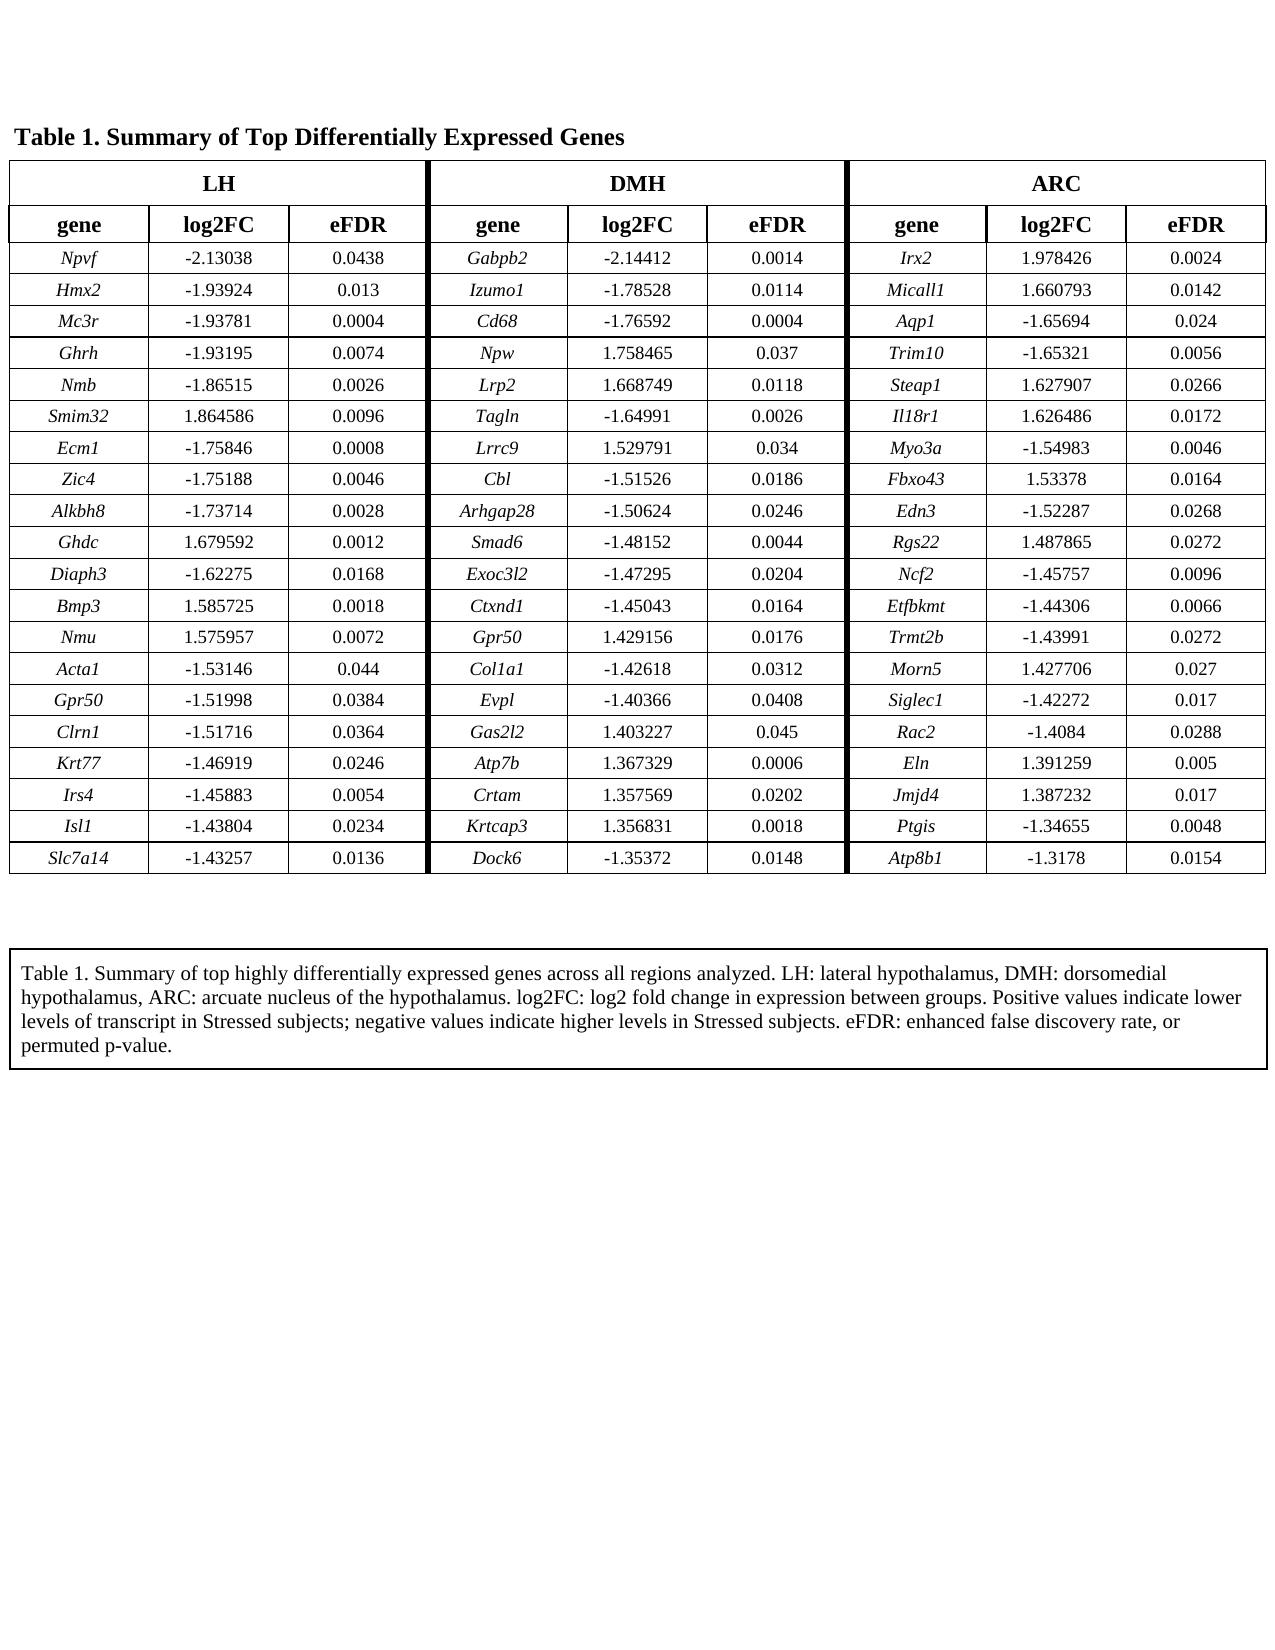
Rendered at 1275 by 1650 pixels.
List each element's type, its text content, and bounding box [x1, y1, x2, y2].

table_cell Izumo1 [431, 274, 567, 305]
table_cell 0.0172 [1127, 401, 1265, 431]
table_cell 0.027 [1127, 653, 1265, 684]
table_cell 0.0072 [289, 622, 425, 652]
table_cell log2FC [988, 206, 1125, 242]
table_cell 0.005 [1127, 748, 1265, 778]
table_header Table 1. Summary of Top Differentially Expressed Genes [9, 114, 1266, 159]
table_cell -1.4084 [987, 716, 1126, 747]
table_cell Atp8b1 [850, 843, 986, 873]
table_cell 0.0154 [1127, 843, 1265, 873]
table_cell Gas2l2 [431, 716, 567, 747]
table_cell Hmx2 [10, 274, 148, 305]
table_cell Atp7b [431, 748, 567, 778]
table_cell 1.487865 [987, 527, 1126, 557]
table_cell Evpl [431, 685, 567, 715]
table_cell Exoc3l2 [431, 559, 567, 589]
table_cell -1.45757 [987, 559, 1126, 589]
table_cell 1.864586 [149, 401, 288, 431]
table_cell Dock6 [431, 843, 567, 873]
table_cell Siglec1 [850, 685, 986, 715]
table_cell log2FC [150, 206, 288, 242]
table_cell -1.75188 [149, 464, 288, 494]
table_cell 0.0438 [289, 243, 425, 273]
table_cell 0.0246 [289, 748, 425, 778]
table_cell 0.0364 [289, 716, 425, 747]
table_cell 0.0024 [1127, 243, 1265, 273]
table_cell Ncf2 [850, 559, 986, 589]
table_cell Mc3r [10, 306, 148, 336]
table_cell Cbl [431, 464, 567, 494]
table_cell 0.0118 [708, 369, 844, 399]
table_cell -1.42618 [568, 653, 707, 684]
table_cell -1.73714 [149, 495, 288, 526]
table_cell gene [10, 206, 148, 242]
table_cell 0.0272 [1127, 622, 1265, 652]
table_cell 1.367329 [568, 748, 707, 778]
table_cell Trmt2b [850, 622, 986, 652]
table_cell 0.0408 [708, 685, 844, 715]
table_cell -1.46919 [149, 748, 288, 778]
table_cell -1.93924 [149, 274, 288, 305]
table_cell 0.0008 [289, 432, 425, 463]
table_cell eFDR [708, 206, 844, 242]
table_cell Diaph3 [10, 559, 148, 589]
table_cell -1.78528 [568, 274, 707, 305]
table_cell 0.0004 [289, 306, 425, 336]
table_cell 0.024 [1127, 306, 1265, 336]
table_cell -2.13038 [149, 243, 288, 273]
table_cell 0.0312 [708, 653, 844, 684]
table_header Table 1. Summary of top highly differentially expressed genes across all regions analyzed. LH: lateral hypothalamus, DMH: dorsomedial hypothalamus, ARC: arcuate nucleus of the hypothalamus. log2FC: log2 fold change in expression between groups. Positive values indicate lower levels of transcript in Stressed subjects; negative values indicate higher levels in Stressed subjects. eFDR: enhanced false discovery rate, or permuted p-value. [11, 950, 1266, 1067]
table_cell 0.037 [708, 338, 844, 368]
table_cell 0.0044 [708, 527, 844, 557]
table_cell -1.35372 [568, 843, 707, 873]
table_cell Isl1 [10, 811, 148, 841]
table_cell Zic4 [10, 464, 148, 494]
table_cell Il18r1 [850, 401, 986, 431]
table_cell Gabpb2 [431, 243, 567, 273]
table_cell 0.0268 [1127, 495, 1265, 526]
table_cell Lrp2 [431, 369, 567, 399]
table_cell 0.0142 [1127, 274, 1265, 305]
table_cell 0.0164 [708, 590, 844, 621]
table_cell Steap1 [850, 369, 986, 399]
table_cell Krt77 [10, 748, 148, 778]
table_cell 1.627907 [987, 369, 1126, 399]
table_cell Krtcap3 [431, 811, 567, 841]
table_cell -1.43991 [987, 622, 1126, 652]
table_cell gene [431, 206, 567, 242]
table_cell 1.529791 [568, 432, 707, 463]
table_cell 0.0046 [1127, 432, 1265, 463]
table_cell Fbxo43 [850, 464, 986, 494]
table_cell 1.679592 [149, 527, 288, 557]
table_cell -1.65694 [987, 306, 1126, 336]
table_cell 0.0148 [708, 843, 844, 873]
table_cell 0.0096 [1127, 559, 1265, 589]
table_cell DMH [431, 161, 844, 205]
table_cell 0.0066 [1127, 590, 1265, 621]
table_cell 0.0074 [289, 338, 425, 368]
table_cell -1.93195 [149, 338, 288, 368]
table_cell -1.52287 [987, 495, 1126, 526]
table_cell eFDR [290, 206, 425, 242]
table_cell 0.0176 [708, 622, 844, 652]
table_cell 0.0266 [1127, 369, 1265, 399]
table_cell 0.0012 [289, 527, 425, 557]
table_cell -1.51716 [149, 716, 288, 747]
table_cell Ecm1 [10, 432, 148, 463]
table_cell -1.44306 [987, 590, 1126, 621]
table_cell 0.0096 [289, 401, 425, 431]
table_cell 0.0048 [1127, 811, 1265, 841]
table_cell Crtam [431, 779, 567, 810]
table_cell Alkbh8 [10, 495, 148, 526]
table_cell Npw [431, 338, 567, 368]
table_cell -1.54983 [987, 432, 1126, 463]
table_cell -1.64991 [568, 401, 707, 431]
table_cell Lrrc9 [431, 432, 567, 463]
table_cell 1.585725 [149, 590, 288, 621]
table_cell 0.0026 [708, 401, 844, 431]
table_cell -1.45043 [568, 590, 707, 621]
table_cell -1.34655 [987, 811, 1126, 841]
table_cell 0.017 [1127, 685, 1265, 715]
table_cell Ctxnd1 [431, 590, 567, 621]
table_cell Micall1 [850, 274, 986, 305]
table_cell Col1a1 [431, 653, 567, 684]
table_cell 0.0288 [1127, 716, 1265, 747]
table_cell Ghdc [10, 527, 148, 557]
table_cell 1.758465 [568, 338, 707, 368]
table_cell 0.0004 [708, 306, 844, 336]
table_cell -1.45883 [149, 779, 288, 810]
table_cell ARC [850, 161, 1265, 205]
table_cell 0.0204 [708, 559, 844, 589]
table_cell Nmu [10, 622, 148, 652]
table_cell Slc7a14 [10, 843, 148, 873]
table_cell Ghrh [10, 338, 148, 368]
table_cell -1.76592 [568, 306, 707, 336]
table_cell Aqp1 [850, 306, 986, 336]
table_cell -1.42272 [987, 685, 1126, 715]
table_cell Myo3a [850, 432, 986, 463]
table_cell Morn5 [850, 653, 986, 684]
table_cell -1.65321 [987, 338, 1126, 368]
table_cell Cd68 [431, 306, 567, 336]
table_cell 0.034 [708, 432, 844, 463]
table_cell 1.429156 [568, 622, 707, 652]
table_cell Gpr50 [10, 685, 148, 715]
table_cell Acta1 [10, 653, 148, 684]
table_cell 1.660793 [987, 274, 1126, 305]
table_cell 0.0234 [289, 811, 425, 841]
table_cell Tagln [431, 401, 567, 431]
table_cell Etfbkmt [850, 590, 986, 621]
table_cell Irs4 [10, 779, 148, 810]
table_cell 0.017 [1127, 779, 1265, 810]
table_cell -1.47295 [568, 559, 707, 589]
table_cell Edn3 [850, 495, 986, 526]
table_cell 1.403227 [568, 716, 707, 747]
table_cell Rgs22 [850, 527, 986, 557]
table_cell -1.43257 [149, 843, 288, 873]
table_cell Nmb [10, 369, 148, 399]
table_cell 0.0056 [1127, 338, 1265, 368]
table_cell 1.357569 [568, 779, 707, 810]
table_cell Npvf [10, 243, 148, 273]
table_cell -1.53146 [149, 653, 288, 684]
table_cell Jmjd4 [850, 779, 986, 810]
table_cell 0.0202 [708, 779, 844, 810]
table_cell Ptgis [850, 811, 986, 841]
table_cell 1.626486 [987, 401, 1126, 431]
table_cell -1.50624 [568, 495, 707, 526]
table_cell 1.391259 [987, 748, 1126, 778]
table_cell -1.3178 [987, 843, 1126, 873]
table_cell Rac2 [850, 716, 986, 747]
table_cell -1.48152 [568, 527, 707, 557]
table_cell 0.044 [289, 653, 425, 684]
table_cell 0.0018 [708, 811, 844, 841]
table_cell Smim32 [10, 401, 148, 431]
table_cell Eln [850, 748, 986, 778]
table_cell Smad6 [431, 527, 567, 557]
table_cell -1.75846 [149, 432, 288, 463]
table_cell 1.387232 [987, 779, 1126, 810]
table_cell 0.0164 [1127, 464, 1265, 494]
table_cell 0.0136 [289, 843, 425, 873]
table_cell 0.045 [708, 716, 844, 747]
table_cell -1.43804 [149, 811, 288, 841]
table_cell gene [850, 206, 985, 242]
table_cell -1.93781 [149, 306, 288, 336]
table_cell LH [10, 161, 425, 205]
table_cell 0.013 [289, 274, 425, 305]
table_cell 0.0028 [289, 495, 425, 526]
table_cell 0.0026 [289, 369, 425, 399]
table_cell eFDR [1127, 206, 1265, 242]
table_cell 0.0014 [708, 243, 844, 273]
table_cell 0.0114 [708, 274, 844, 305]
table_cell -1.86515 [149, 369, 288, 399]
table_cell 1.978426 [987, 243, 1126, 273]
table_cell Bmp3 [10, 590, 148, 621]
table_cell log2FC [569, 206, 706, 242]
table_cell 0.0384 [289, 685, 425, 715]
table_cell Trim10 [850, 338, 986, 368]
table_cell 0.0046 [289, 464, 425, 494]
table_cell Irx2 [850, 243, 986, 273]
table_cell 1.427706 [987, 653, 1126, 684]
table_cell 0.0186 [708, 464, 844, 494]
table_cell 1.668749 [568, 369, 707, 399]
table_cell -1.40366 [568, 685, 707, 715]
table_cell -1.62275 [149, 559, 288, 589]
table_cell Arhgap28 [431, 495, 567, 526]
table_cell 0.0018 [289, 590, 425, 621]
table_cell 1.53378 [987, 464, 1126, 494]
table_cell -1.51526 [568, 464, 707, 494]
table_cell Clrn1 [10, 716, 148, 747]
table_cell Gpr50 [431, 622, 567, 652]
table_cell 1.575957 [149, 622, 288, 652]
table_cell -2.14412 [568, 243, 707, 273]
table_cell 0.0054 [289, 779, 425, 810]
table_cell 0.0168 [289, 559, 425, 589]
table_cell 1.356831 [568, 811, 707, 841]
table_cell 0.0006 [708, 748, 844, 778]
table_cell -1.51998 [149, 685, 288, 715]
table_cell 0.0272 [1127, 527, 1265, 557]
table_cell 0.0246 [708, 495, 844, 526]
